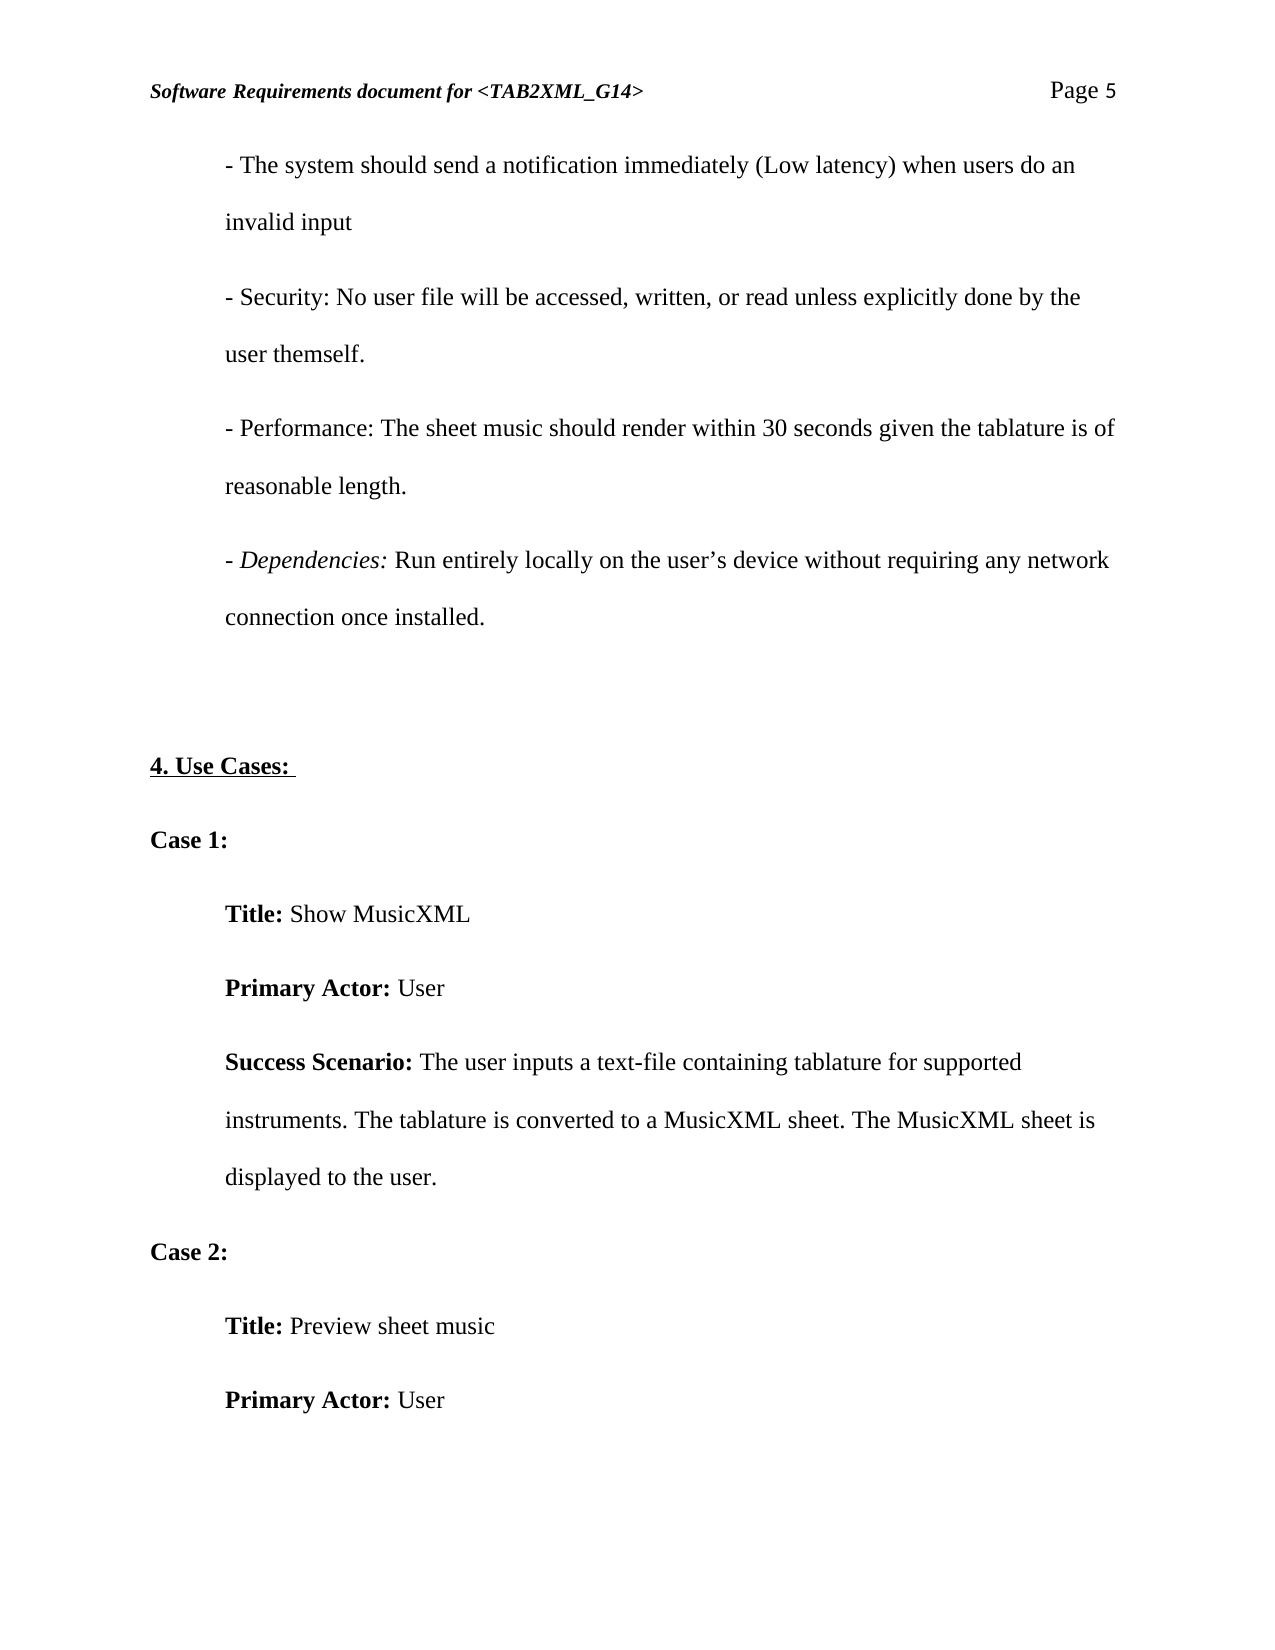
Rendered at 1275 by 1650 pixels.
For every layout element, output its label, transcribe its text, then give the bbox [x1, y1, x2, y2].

text Title: Show MusicXML [150, 899, 1125, 928]
text - Dependencies: Run entirely locally on the user’s device without requiring any network connection once installed. [225, 545, 1125, 631]
text Case 2: [150, 1237, 1125, 1265]
text - Security: No user file will be accessed, written, or read unless explicitly done by the user themself. [225, 282, 1125, 368]
text Title: Preview sheet music [150, 1311, 1125, 1339]
text 4. Use Cases: [150, 751, 1125, 779]
text Primary Actor: User [150, 1385, 1125, 1414]
text Success Scenario: The user inputs a text-file containing tablature for supported instruments. The tablature is converted to a MusicXML sheet. The MusicXML sheet is displayed to the user. [225, 1047, 1125, 1191]
text Primary Actor: User [150, 973, 1125, 1002]
text - The system should send a notification immediately (Low latency) when users do an invalid input [225, 150, 1125, 236]
text - Performance: The sheet music should render within 30 seconds given the tablature is of reasonable length. [225, 413, 1125, 499]
text Case 1: [150, 825, 1125, 854]
